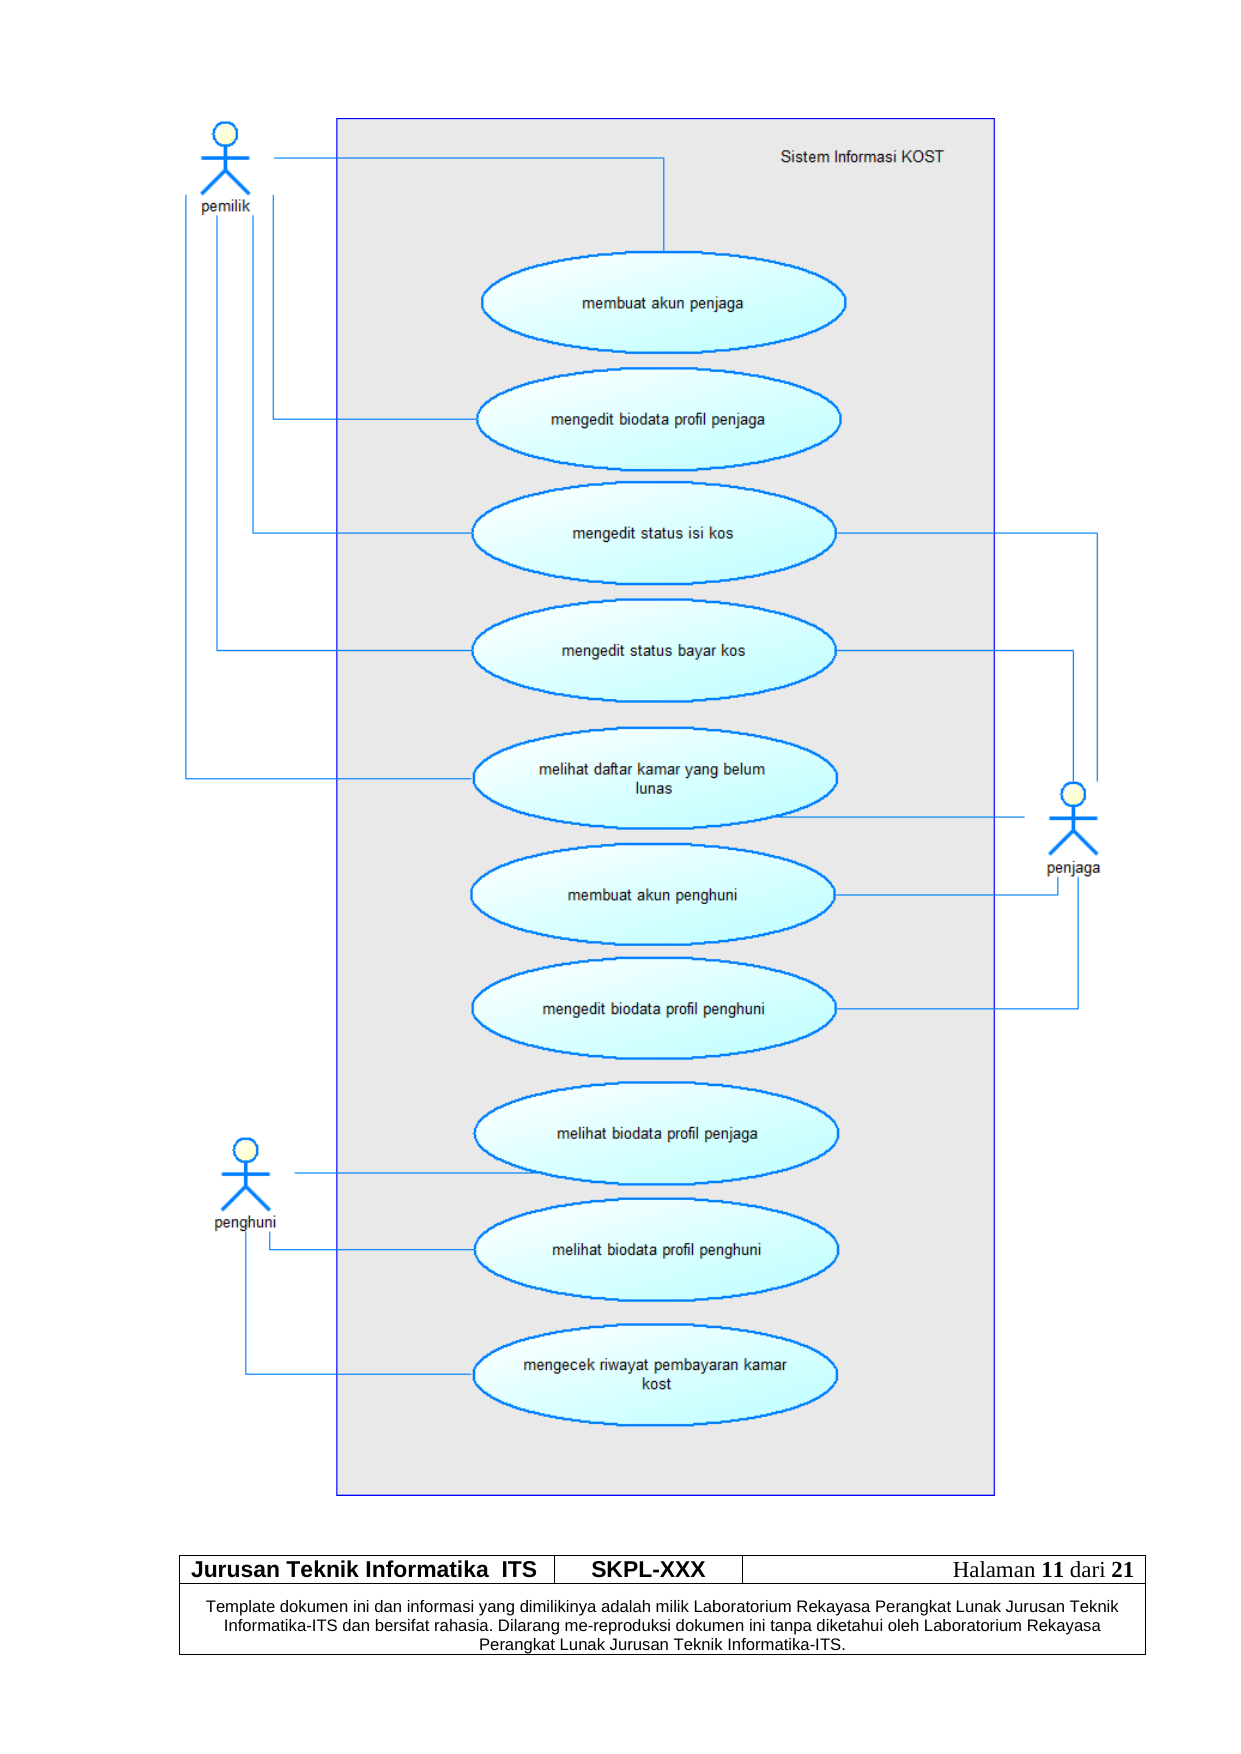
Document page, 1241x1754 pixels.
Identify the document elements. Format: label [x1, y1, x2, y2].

picture [177, 118, 1122, 1496]
